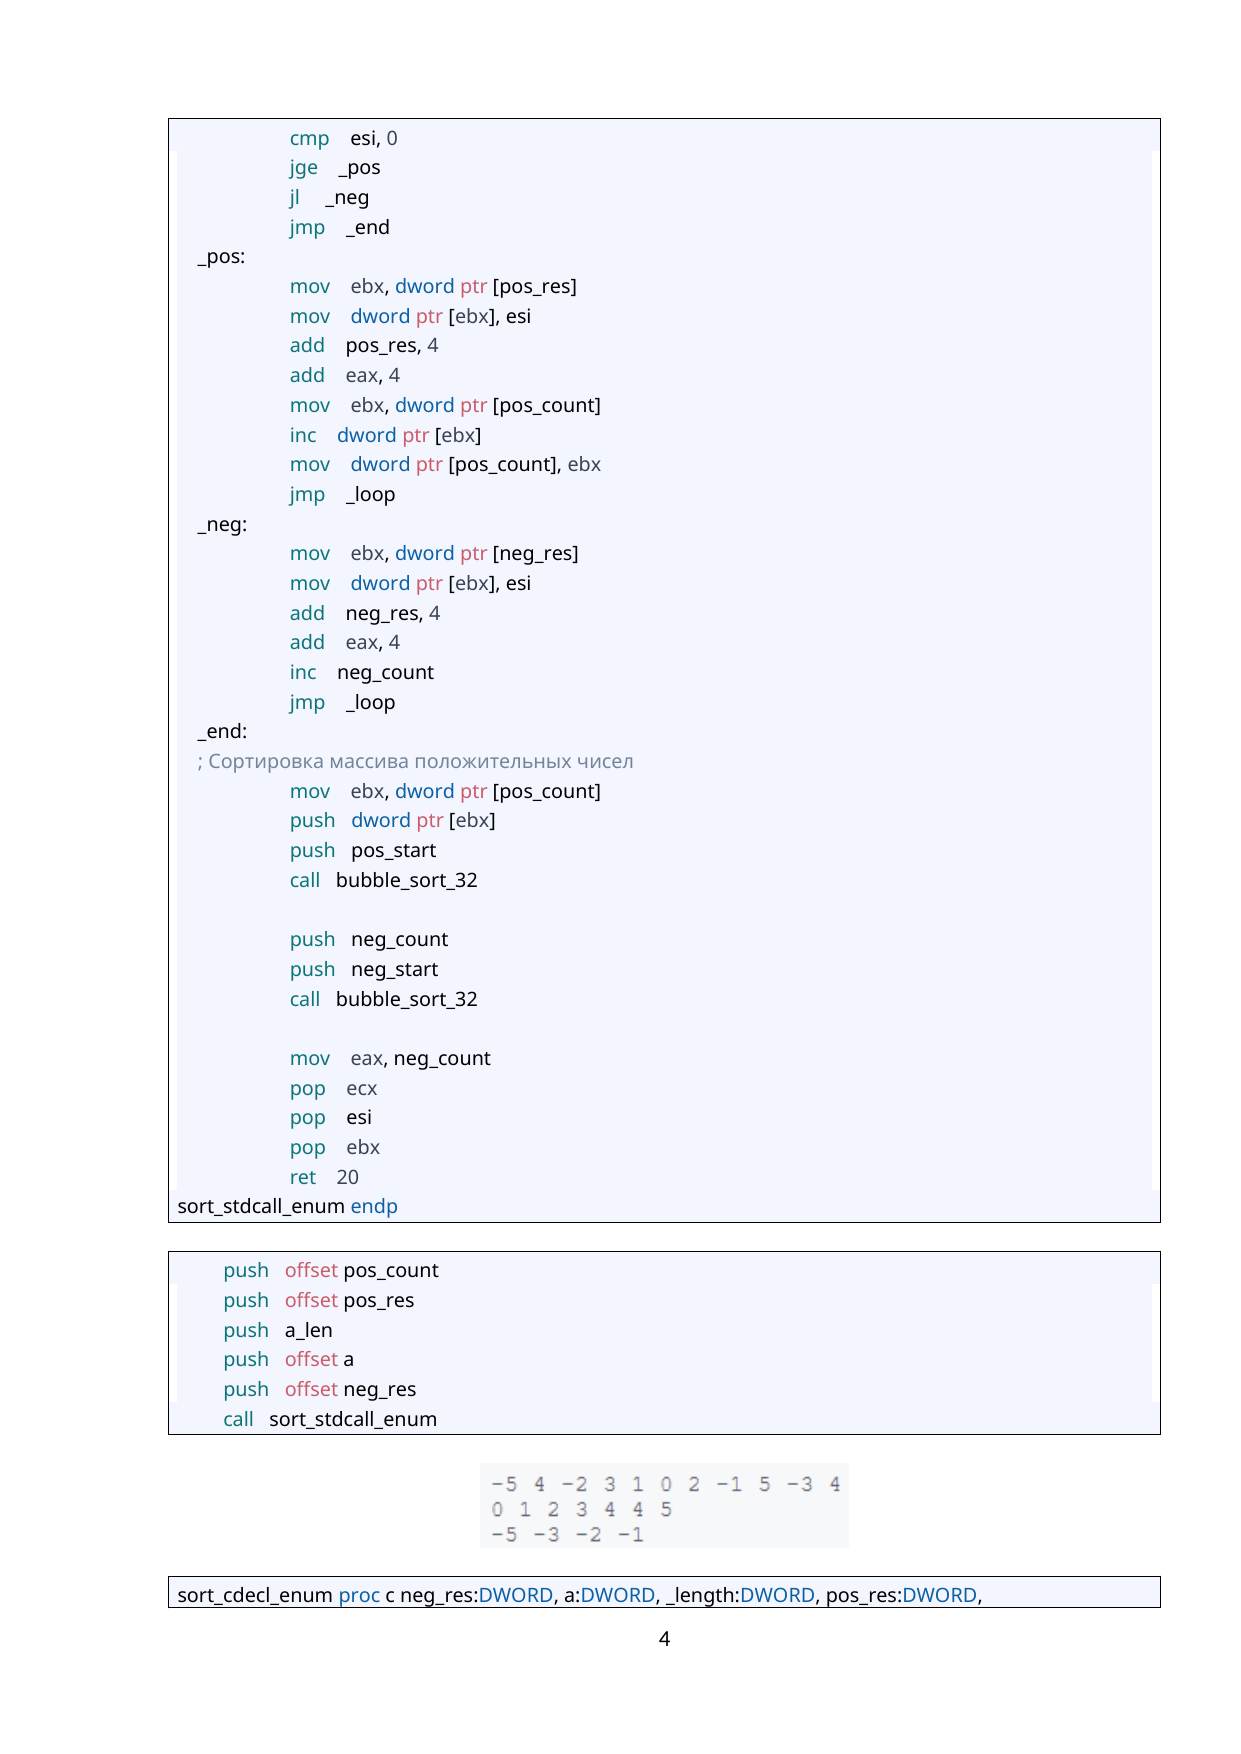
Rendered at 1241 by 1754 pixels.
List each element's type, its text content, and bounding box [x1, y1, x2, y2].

text pop ecx [177, 1071, 1152, 1101]
text push a_len [177, 1313, 1152, 1343]
text pop ebx [177, 1131, 1152, 1160]
text push neg_start [177, 952, 1152, 982]
text push offset pos_res [177, 1284, 1152, 1313]
text mov dword ptr [pos_count], ebx [177, 448, 1152, 477]
text mov ebx, dword ptr [pos_count] [177, 774, 1152, 804]
text add eax, 4 [177, 626, 1152, 656]
text pop esi [177, 1101, 1152, 1131]
text call bubble_sort_32 [177, 982, 1152, 1012]
text jmp _loop [177, 477, 1152, 507]
text cmp esi, 0 [169, 119, 1160, 151]
text mov ebx, dword ptr [pos_res] [177, 270, 1152, 299]
text call sort_stdcall_enum [169, 1399, 1160, 1434]
text inc dword ptr [ebx] [177, 418, 1152, 448]
text mov ebx, dword ptr [neg_res] [177, 537, 1152, 567]
text mov dword ptr [ebx], esi [177, 567, 1152, 596]
text push offset a [177, 1343, 1152, 1373]
text ; Сортировка массива положительных чисел [177, 745, 1152, 774]
text jge _pos [177, 151, 1152, 181]
text add eax, 4 [177, 359, 1152, 388]
text push offset pos_count [169, 1252, 1160, 1284]
text _end: [177, 715, 1152, 745]
text jl _neg [177, 181, 1152, 210]
text add pos_res, 4 [177, 329, 1152, 359]
text mov eax, neg_count [177, 1042, 1152, 1071]
text mov ebx, dword ptr [pos_count] [177, 388, 1152, 418]
text mov dword ptr [ebx], esi [177, 299, 1152, 329]
text sort_cdecl_enum proc c neg_res:DWORD, a:DWORD, _length:DWORD, pos_res:DWORD, [169, 1577, 1160, 1607]
text add neg_res, 4 [177, 596, 1152, 626]
text ret 20 [177, 1160, 1152, 1187]
text jmp _end [177, 210, 1152, 240]
text _pos: [177, 240, 1152, 270]
text push pos_start [177, 834, 1152, 863]
text inc neg_count [177, 656, 1152, 685]
text sort_stdcall_enum endp [169, 1187, 1160, 1222]
text push dword ptr [ebx] [177, 804, 1152, 834]
text push neg_count [177, 923, 1152, 952]
text jmp _loop [177, 685, 1152, 715]
text call bubble_sort_32 [177, 863, 1152, 893]
text _neg: [177, 507, 1152, 537]
picture [480, 1463, 849, 1548]
text push offset neg_res [177, 1373, 1152, 1399]
